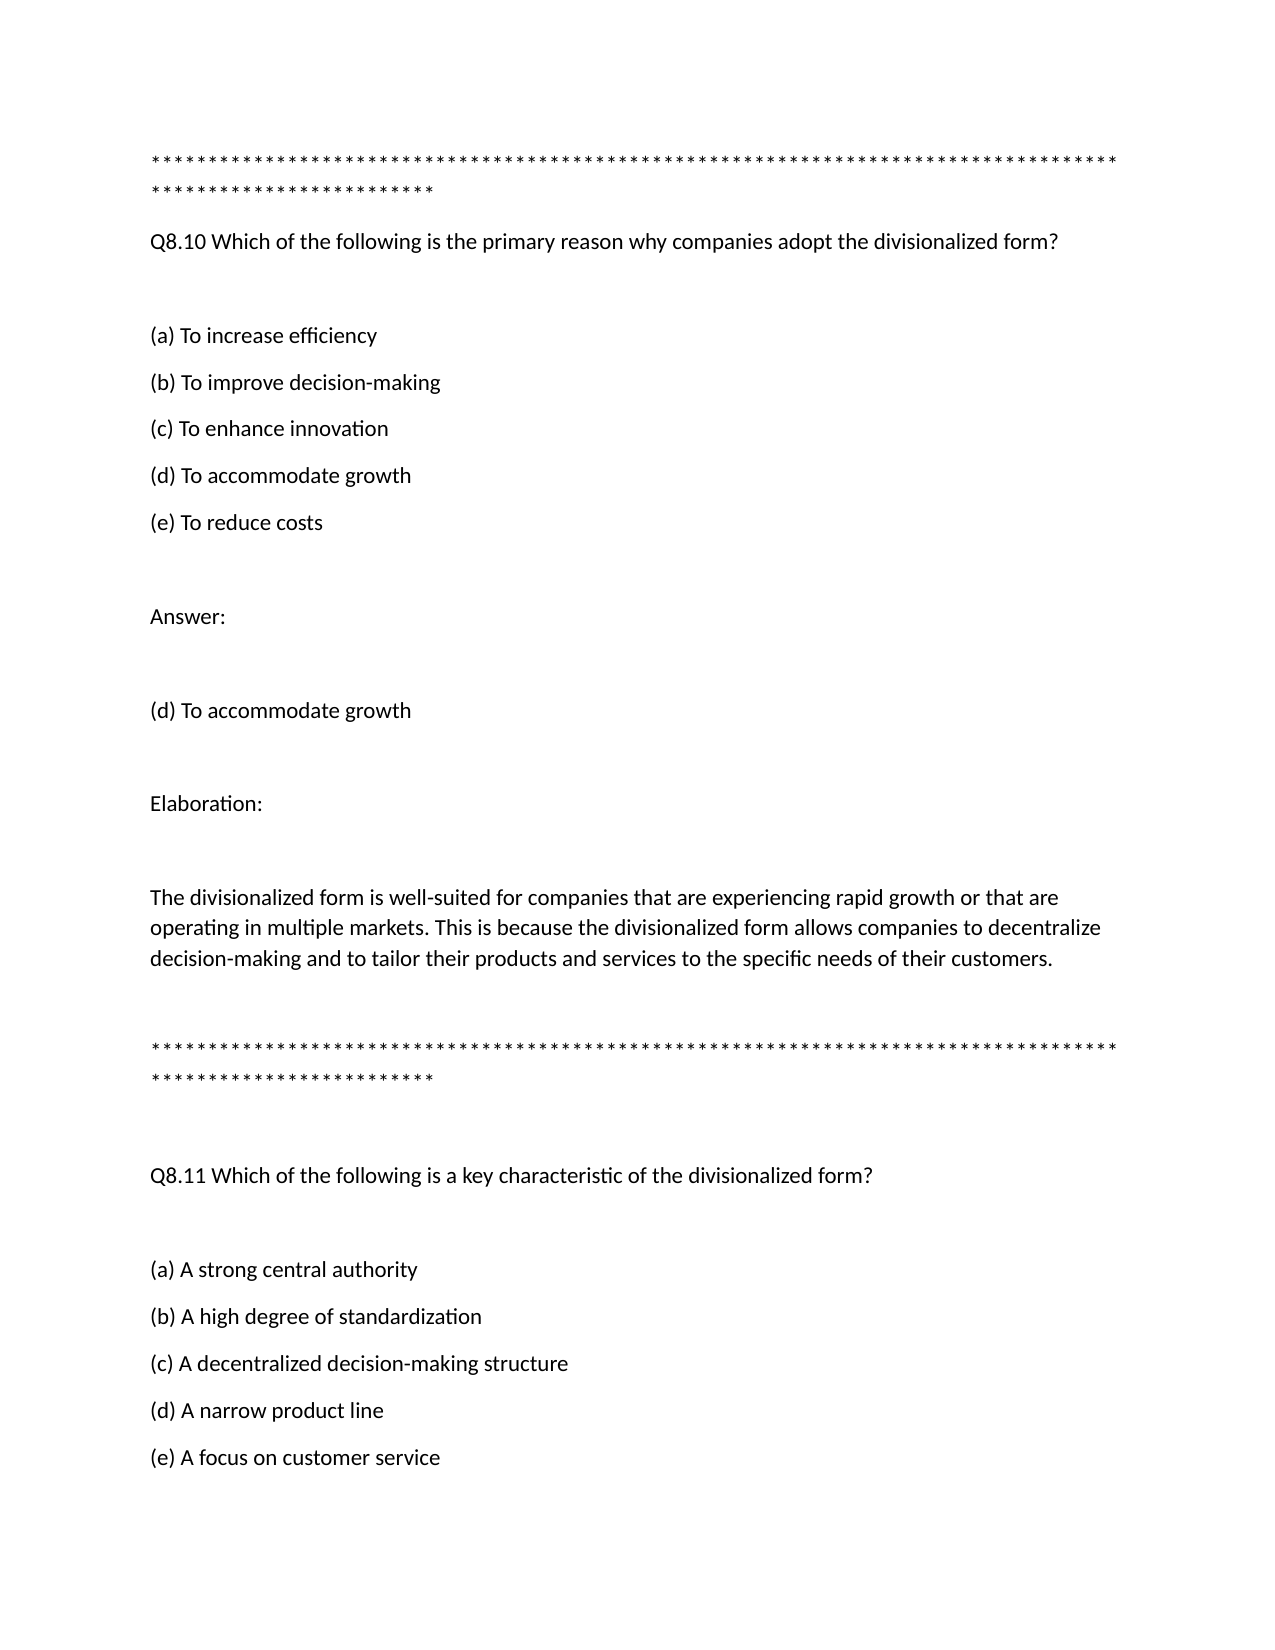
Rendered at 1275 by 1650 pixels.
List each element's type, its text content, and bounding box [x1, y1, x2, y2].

text Answer: [150, 602, 1125, 630]
text (e) To reduce costs [150, 508, 1125, 536]
text Elaboration: [150, 789, 1125, 818]
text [150, 1349, 1125, 1377]
text ************************************************************************************************************** [150, 1037, 1125, 1096]
text Q8.11 Which of the following is a key characteristic of the divisionalized form? [150, 1161, 1125, 1189]
text ************************************************************************************************************** [150, 150, 1125, 208]
text (b) A high degree of standardization [150, 1302, 1125, 1330]
text (b) To improve decision-making [150, 368, 1125, 396]
text (a) To increase efficiency [150, 321, 1125, 349]
text (d) A narrow product line [150, 1396, 1125, 1424]
text (e) A focus on customer service [150, 1443, 1125, 1471]
text (a) A strong central authority [150, 1255, 1125, 1283]
text The divisionalized form is well-suited for companies that are experiencing rapid growth or that are operating in multiple markets. This is because the divisionalized form allows companies to decentralize decision-making and to tailor their products and services to the specific needs of their customers. [150, 883, 1125, 972]
text (d) To accommodate growth [150, 696, 1125, 724]
text Q8.10 Which of the following is the primary reason why companies adopt the divisionalized form? [150, 227, 1125, 255]
text (d) To accommodate growth [150, 461, 1125, 489]
text (c) To enhance innovation [150, 414, 1125, 443]
